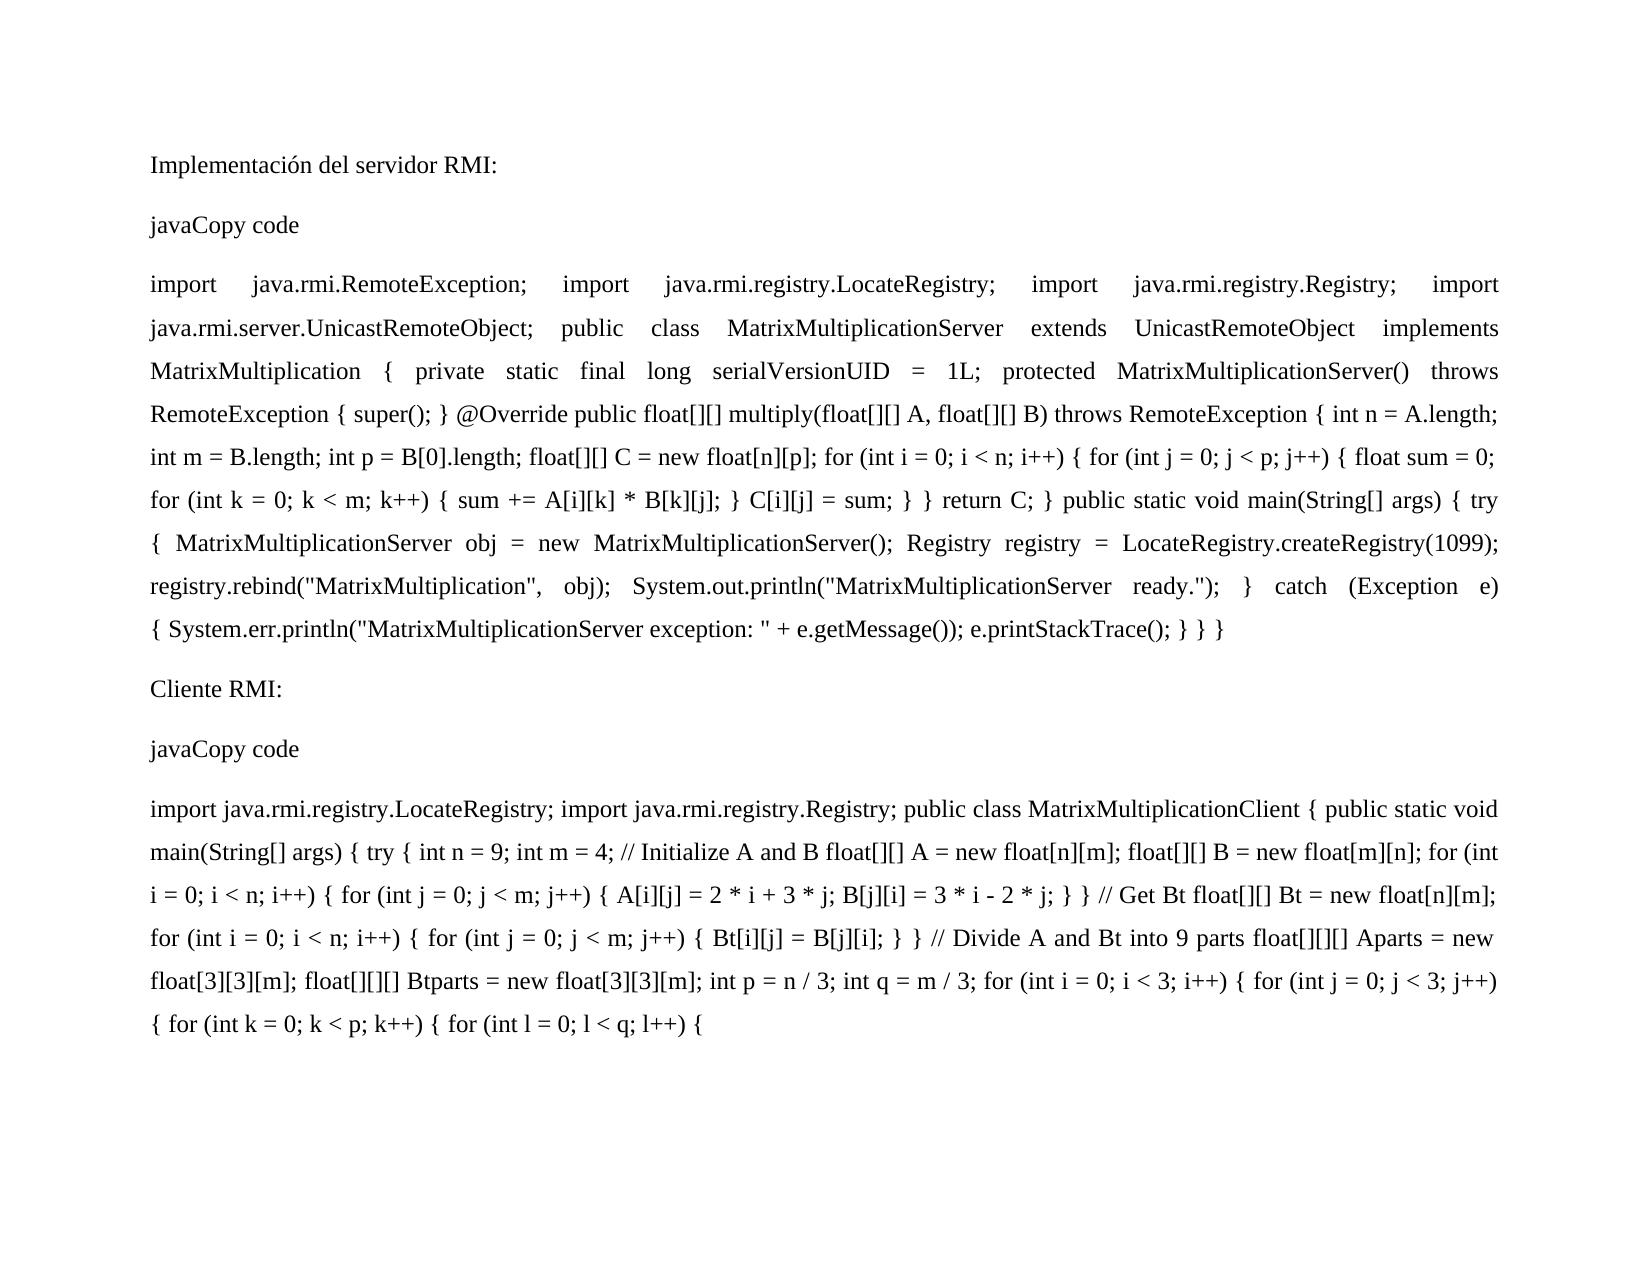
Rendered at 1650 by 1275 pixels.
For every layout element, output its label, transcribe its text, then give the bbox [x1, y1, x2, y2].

text javaCopy code [150, 734, 1500, 763]
text import java.rmi.registry.LocateRegistry; import java.rmi.registry.Registry; public class MatrixMultiplicationClient { public static void main(String[] args) { try { int n = 9; int m = 4; // Initialize A and B float[][] A = new float[n][m]; float[][] B = new float[m][n]; for (int i = 0; i < n; i++) { for (int j = 0; j < m; j++) { A[i][j] = 2 * i + 3 * j; B[j][i] = 3 * i - 2 * j; } } // Get Bt float[][] Bt = new float[n][m]; for (int i = 0; i < n; i++) { for (int j = 0; j < m; j++) { Bt[i][j] = B[j][i]; } } // Divide A and Bt into 9 parts float[][][] Aparts = new float[3][3][m]; float[][][] Btparts = new float[3][3][m]; int p = n / 3; int q = m / 3; for (int i = 0; i < 3; i++) { for (int j = 0; j < 3; j++) { for (int k = 0; k < p; k++) { for (int l = 0; l < q; l++) { [150, 794, 1500, 1038]
text Implementación del servidor RMI: [150, 150, 1500, 179]
text import java.rmi.RemoteException; import java.rmi.registry.LocateRegistry; import java.rmi.registry.Registry; import java.rmi.server.UnicastRemoteObject; public class MatrixMultiplicationServer extends UnicastRemoteObject implements MatrixMultiplication { private static final long serialVersionUID = 1L; protected MatrixMultiplicationServer() throws RemoteException { super(); } @Override public float[][] multiply(float[][] A, float[][] B) throws RemoteException { int n = A.length; int m = B.length; int p = B[0].length; float[][] C = new float[n][p]; for (int i = 0; i < n; i++) { for (int j = 0; j < p; j++) { float sum = 0; for (int k = 0; k < m; k++) { sum += A[i][k] * B[k][j]; } C[i][j] = sum; } } return C; } public static void main(String[] args) { try { MatrixMultiplicationServer obj = new MatrixMultiplicationServer(); Registry registry = LocateRegistry.createRegistry(1099); registry.rebind("MatrixMultiplication", obj); System.out.println("MatrixMultiplicationServer ready."); } catch (Exception e) { System.err.println("MatrixMultiplicationServer exception: " + e.getMessage()); e.printStackTrace(); } } } [150, 269, 1500, 643]
text javaCopy code [150, 210, 1500, 238]
text Cliente RMI: [150, 674, 1500, 703]
